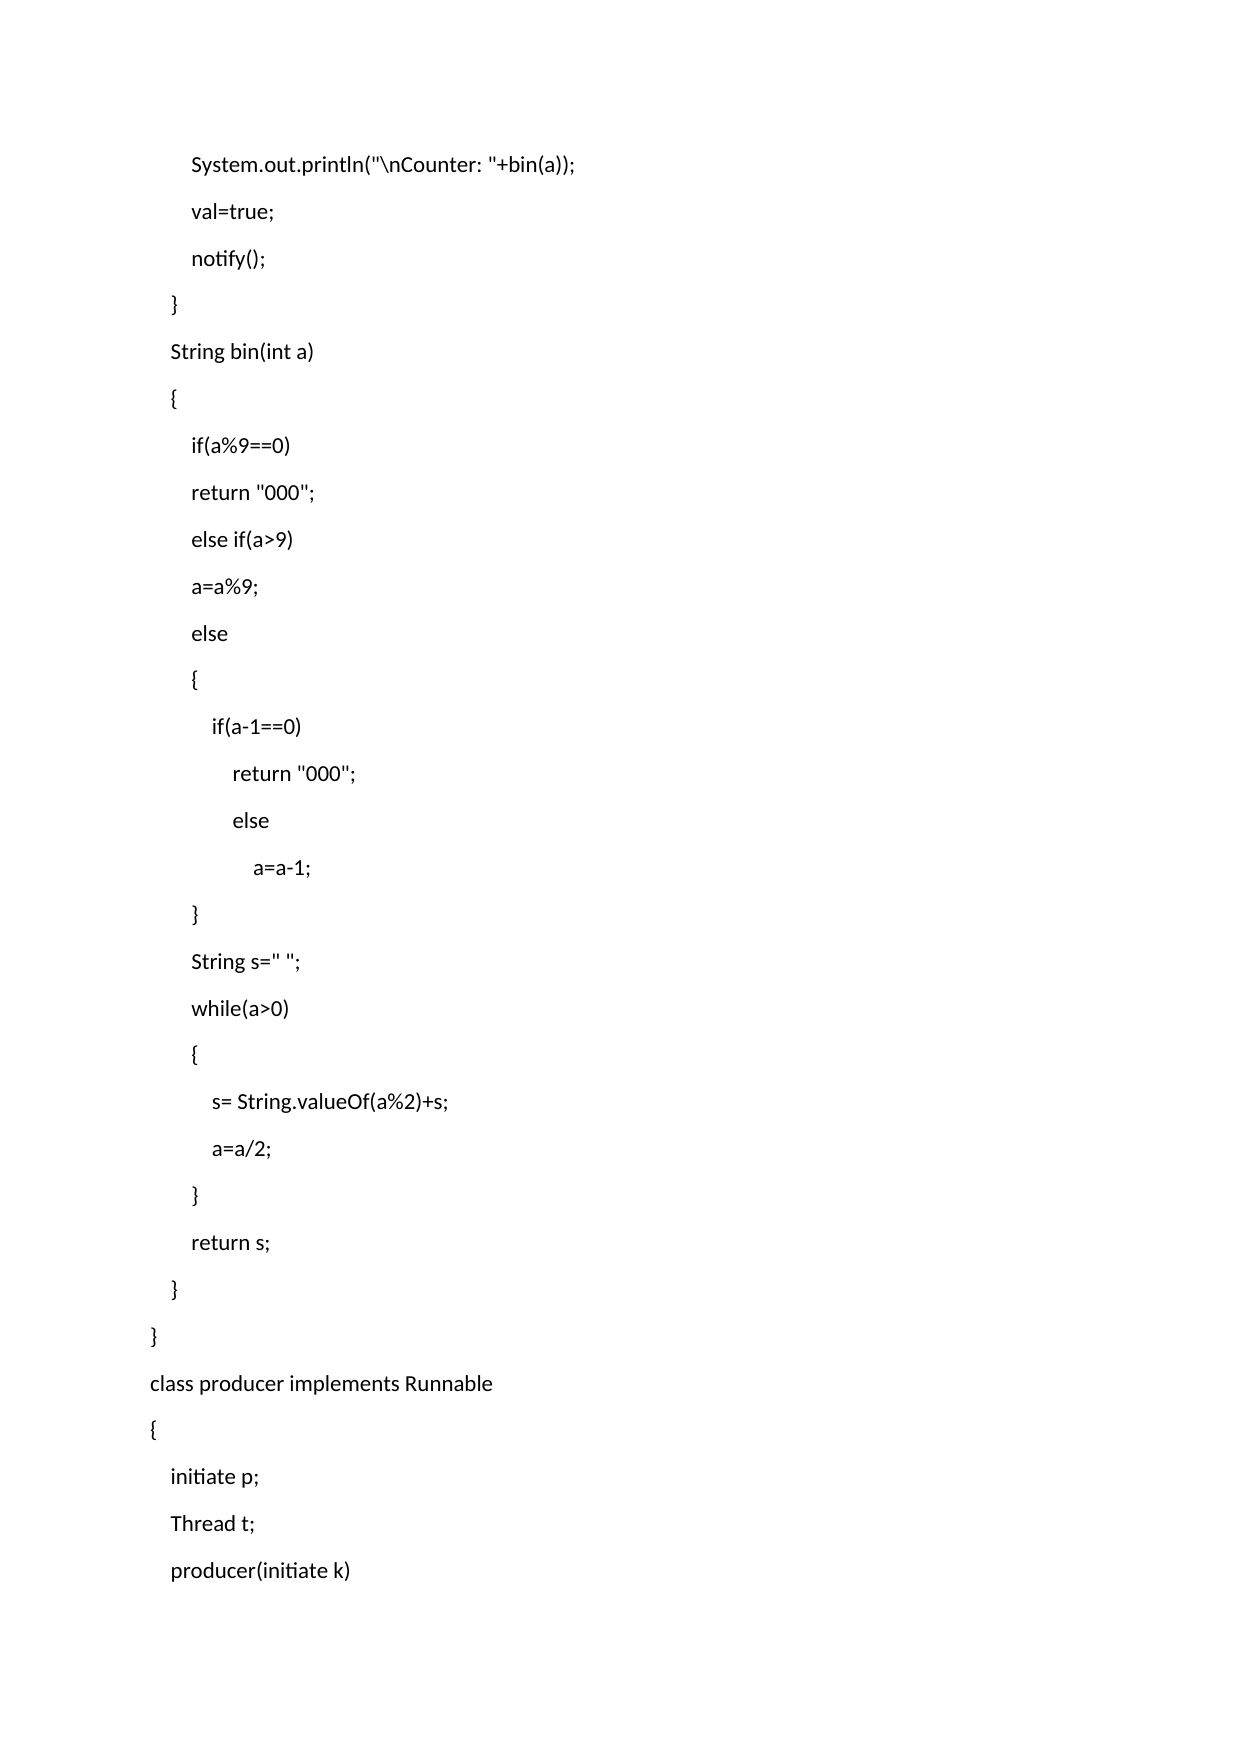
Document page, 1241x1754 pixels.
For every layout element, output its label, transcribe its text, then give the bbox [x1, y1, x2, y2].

text { [150, 384, 1090, 412]
text } [150, 900, 1090, 928]
text producer(initiate k) [150, 1556, 1090, 1584]
text a=a%9; [150, 572, 1090, 600]
text class producer implements Runnable [150, 1369, 1090, 1397]
text else if(a>9) [150, 525, 1090, 553]
text System.out.println("\nCounter: "+bin(a)); [150, 150, 1090, 178]
text } [150, 1322, 1090, 1350]
text { [150, 1041, 1090, 1069]
text { [150, 1416, 1090, 1444]
text a=a-1; [150, 853, 1090, 881]
text if(a%9==0) [150, 431, 1090, 459]
text return "000"; [150, 478, 1090, 506]
text { [150, 666, 1090, 694]
text else [150, 806, 1090, 834]
text String bin(int a) [150, 337, 1090, 366]
text } [150, 291, 1090, 319]
text a=a/2; [150, 1134, 1090, 1162]
text } [150, 1275, 1090, 1303]
text Thread t; [150, 1509, 1090, 1537]
text s= String.valueOf(a%2)+s; [150, 1087, 1090, 1116]
text initiate p; [150, 1462, 1090, 1491]
text else [150, 619, 1090, 647]
text } [150, 1181, 1090, 1209]
text return "000"; [150, 759, 1090, 787]
text notify(); [150, 244, 1090, 272]
text if(a-1==0) [150, 712, 1090, 741]
text val=true; [150, 197, 1090, 225]
text while(a>0) [150, 994, 1090, 1022]
text String s=" "; [150, 947, 1090, 975]
text return s; [150, 1228, 1090, 1256]
